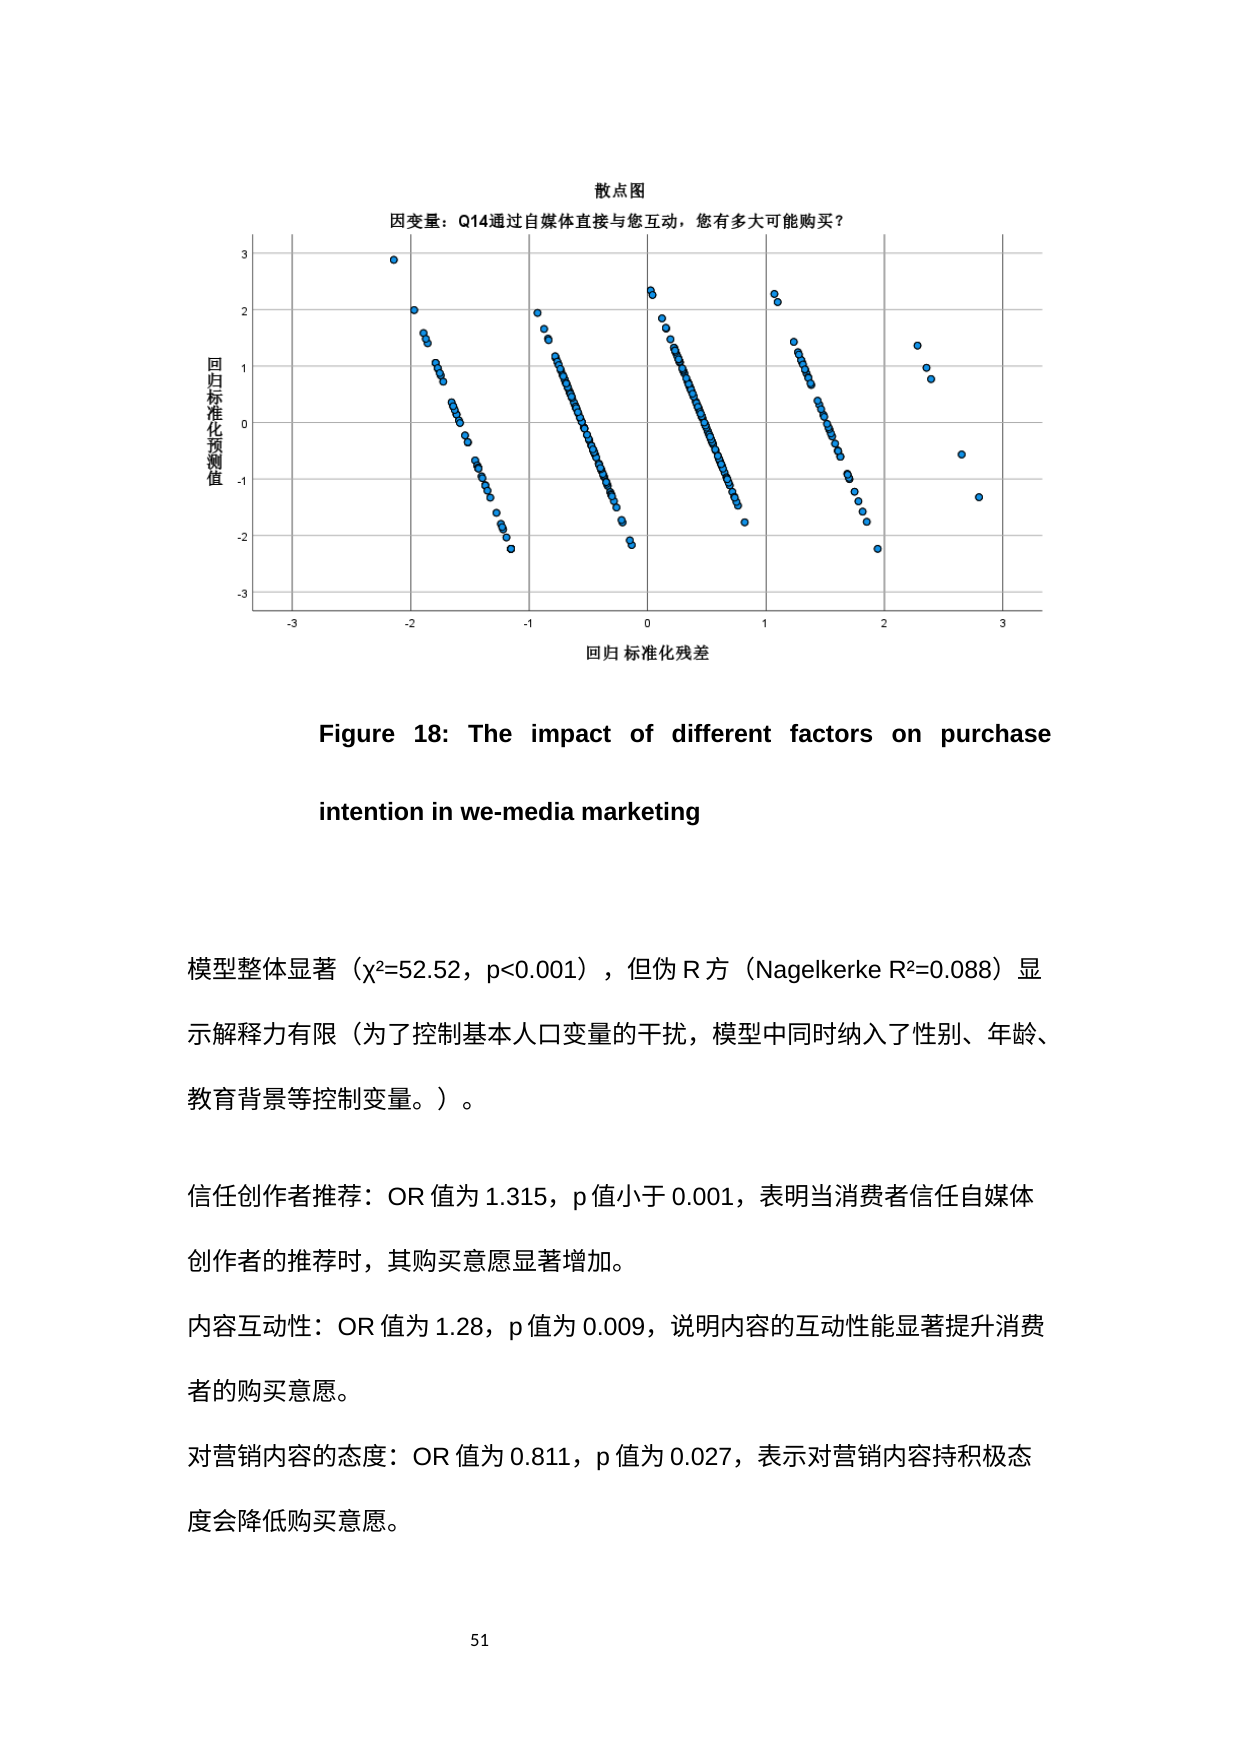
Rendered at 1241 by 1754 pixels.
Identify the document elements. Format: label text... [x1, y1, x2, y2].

text 模型整体显著（χ²=52.52，p<0.001），但伪R方（Nagelkerke R²=0.088）显示解释力有限（为了控制基本人口变量的干扰，模型中同时纳入了性别、年龄、教育背景等控制变量。）。 [187, 935, 1053, 1130]
text Figure 18: The impact of different factors on purchase intention in we-media marketing [319, 717, 1053, 828]
text 信任创作者推荐：OR值为1.315，p值小于0.001，表明当消费者信任自媒体创作者的推荐时，其购买意愿显著增加。 [187, 1162, 1053, 1292]
picture [187, 166, 1053, 677]
text 内容互动性：OR值为1.28，p值为0.009，说明内容的互动性能显著提升消费者的购买意愿。 [187, 1292, 1053, 1422]
text 对营销内容的态度：OR值为0.811，p值为0.027，表示对营销内容持积极态度会降低购买意愿。 [187, 1422, 1053, 1552]
